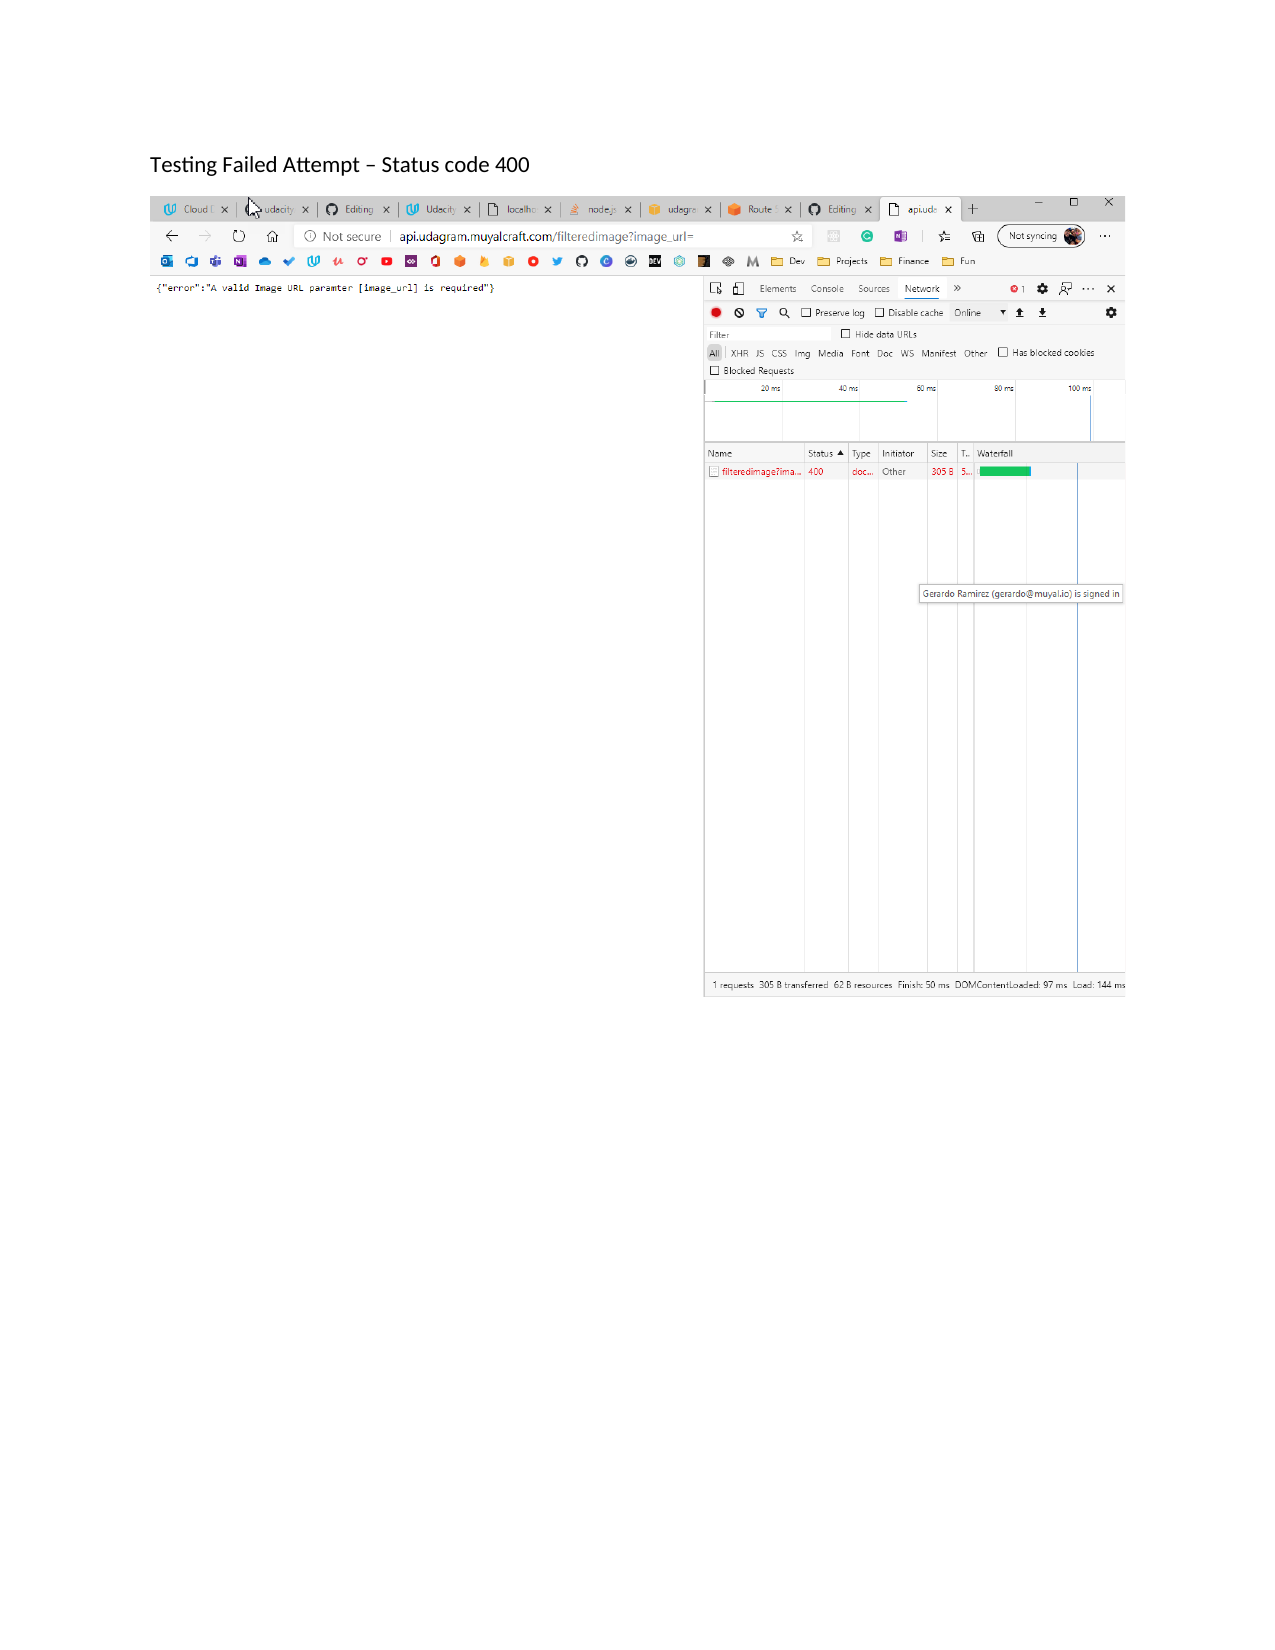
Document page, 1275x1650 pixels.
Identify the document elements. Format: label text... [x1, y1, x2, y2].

picture [150, 196, 1125, 997]
text Testing Failed Attempt – Status code 400 [150, 150, 1125, 178]
